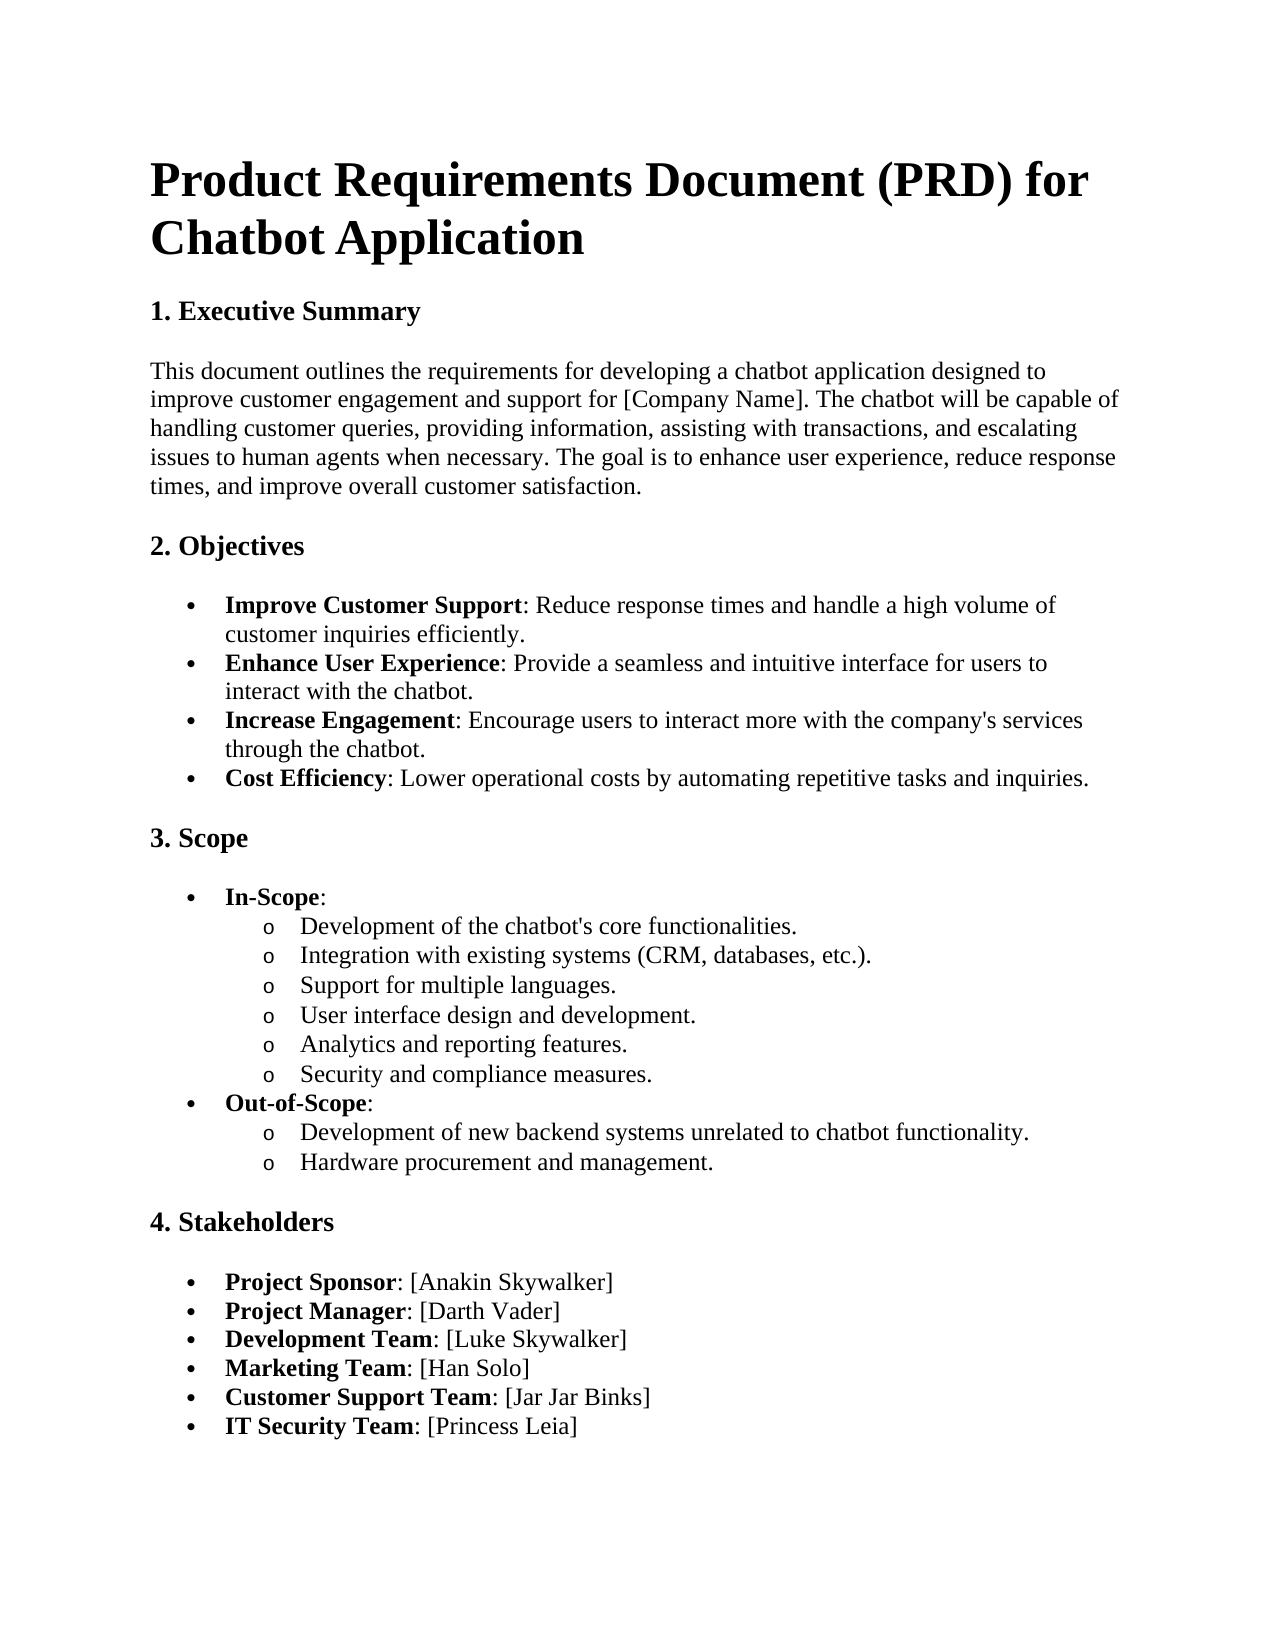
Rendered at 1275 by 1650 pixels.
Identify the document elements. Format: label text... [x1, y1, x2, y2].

text 4. Stakeholders [150, 1206, 1125, 1238]
list Increase Engagement: Encourage users to interact more with the company's services through the chatbot. [187, 705, 1125, 763]
list Development of new backend systems unrelated to chatbot functionality. [262, 1117, 1125, 1147]
list Analytics and reporting features. [262, 1029, 1125, 1059]
list Marketing Team: [Han Solo] [187, 1353, 1125, 1382]
list Cost Efficiency: Lower operational costs by automating repetitive tasks and inquiries. [187, 763, 1125, 791]
list Project Sponsor: [Anakin Skywalker] [187, 1267, 1125, 1296]
list In-Scope: [187, 882, 1125, 911]
list Security and compliance measures. [262, 1059, 1125, 1088]
text Product Requirements Document (PRD) for Chatbot Application [150, 150, 1125, 265]
list Project Manager: [Darth Vader] [187, 1296, 1125, 1324]
list Support for multiple languages. [262, 970, 1125, 1000]
text 2. Objectives [150, 529, 1125, 561]
text This document outlines the requirements for developing a chatbot application designed to improve customer engagement and support for [Company Name]. The chatbot will be capable of handling customer queries, providing information, assisting with transactions, and escalating issues to human agents when necessary. The goal is to enhance user experience, reduce response times, and improve overall customer satisfaction. [150, 356, 1125, 499]
list Development of the chatbot's core functionalities. [262, 911, 1125, 941]
list User interface design and development. [262, 1000, 1125, 1029]
list Customer Support Team: [Jar Jar Binks] [187, 1382, 1125, 1411]
list Development Team: [Luke Skywalker] [187, 1324, 1125, 1353]
list Out-of-Scope: [187, 1088, 1125, 1117]
list Hardware procurement and management. [262, 1147, 1125, 1176]
text 3. Scope [150, 821, 1125, 853]
list IT Security Team: [Princess Leia] [187, 1411, 1125, 1439]
list Integration with existing systems (CRM, databases, etc.). [262, 941, 1125, 970]
list Improve Customer Support: Reduce response times and handle a high volume of customer inquiries efficiently. [187, 590, 1125, 648]
text 1. Executive Summary [150, 294, 1125, 327]
list Enhance User Experience: Provide a seamless and intuitive interface for users to interact with the chatbot. [187, 648, 1125, 705]
